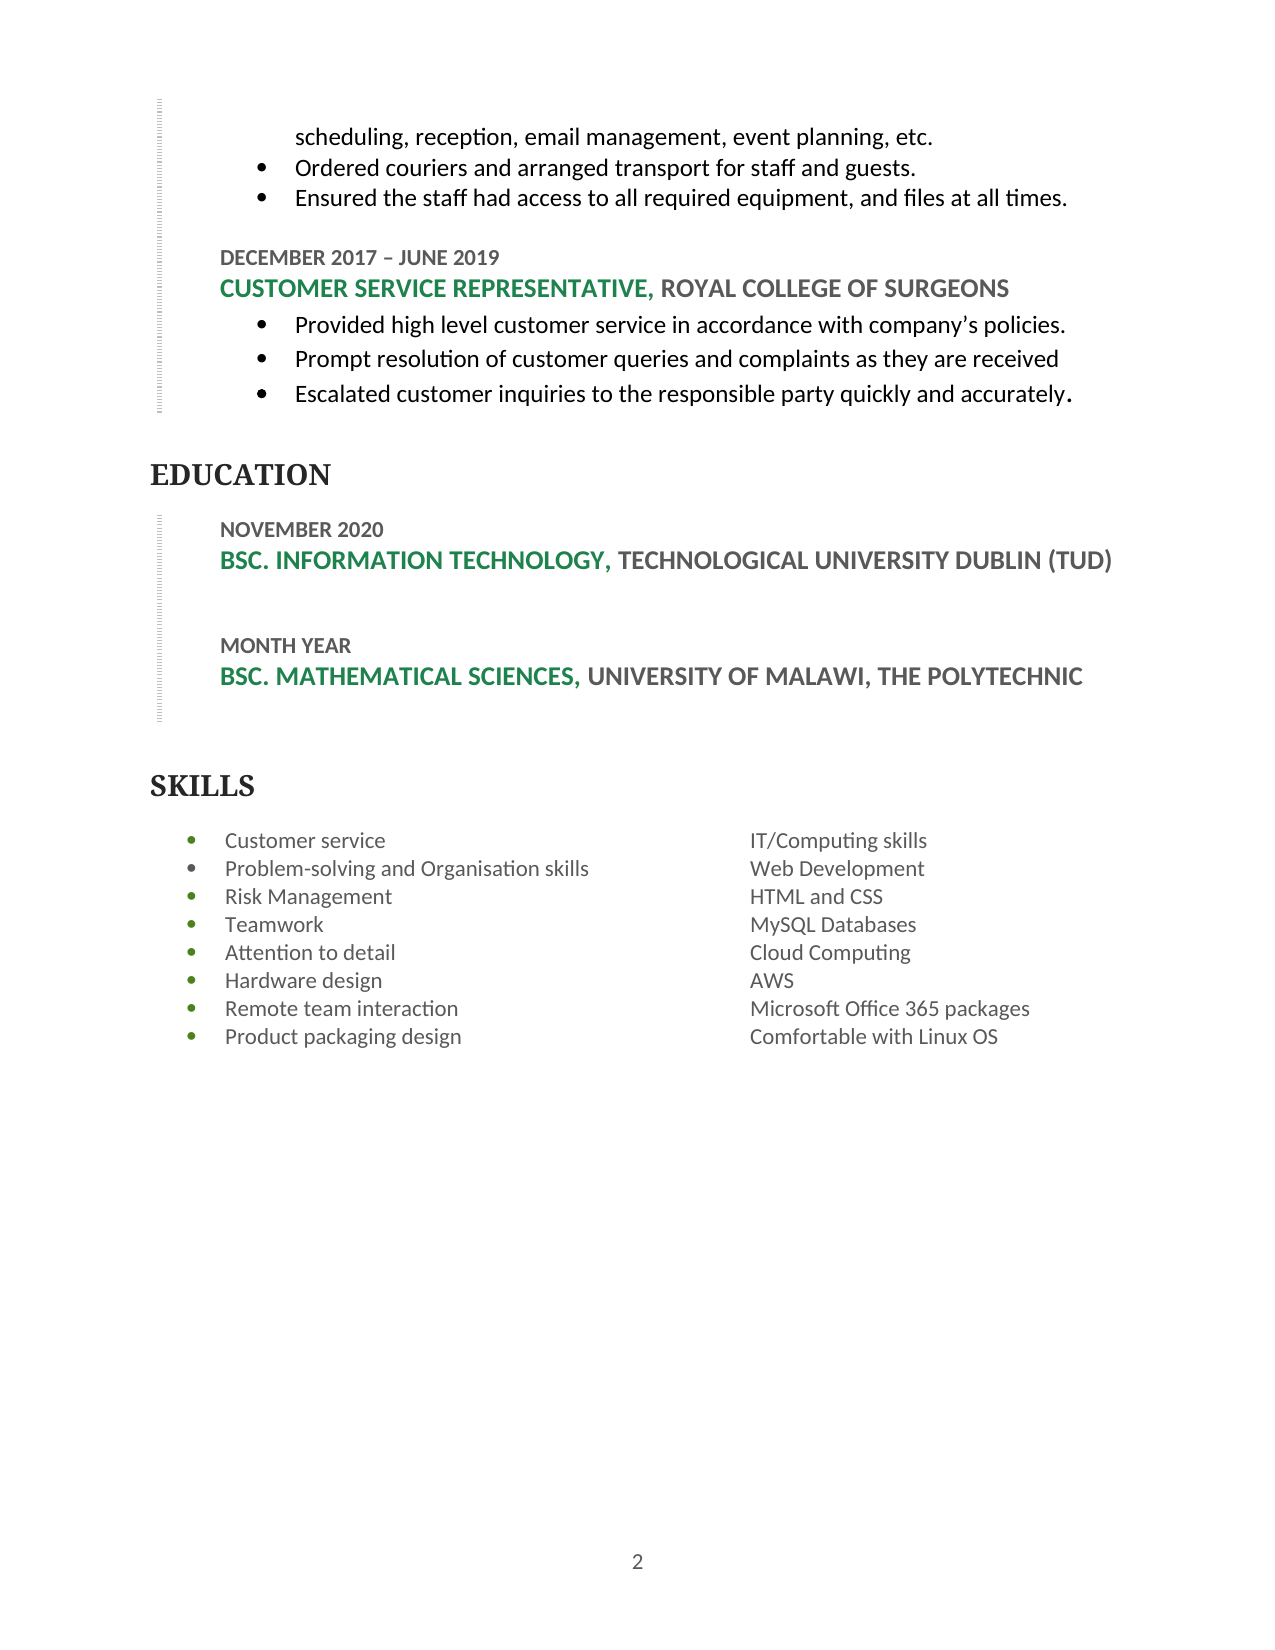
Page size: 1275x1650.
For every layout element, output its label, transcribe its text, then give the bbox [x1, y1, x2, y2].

table_header Customer service Problem-solving and Organisation skills Risk Management Teamwork Attention to detail Hardware design Remote team interaction Product packaging design [150, 826, 637, 1134]
table_header NOVEMBER 2020 BSc. INFORMATION TECHNOLOGY, TECHNOLOGICAL UNIVERSITY DUBLIN (TUD) [160, 515, 1125, 608]
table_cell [160, 99, 1125, 413]
table_header IT/Computing skills Web Development HTML and CSS MySQL Databases Cloud Computing AWS Microsoft Office 365 packages Comfortable with Linux OS [638, 826, 1125, 1134]
table_cell BSc. Mathematical sciences, UNIVERSITY OF MALAWI, THE POLYTECHNIC [160, 608, 1125, 724]
